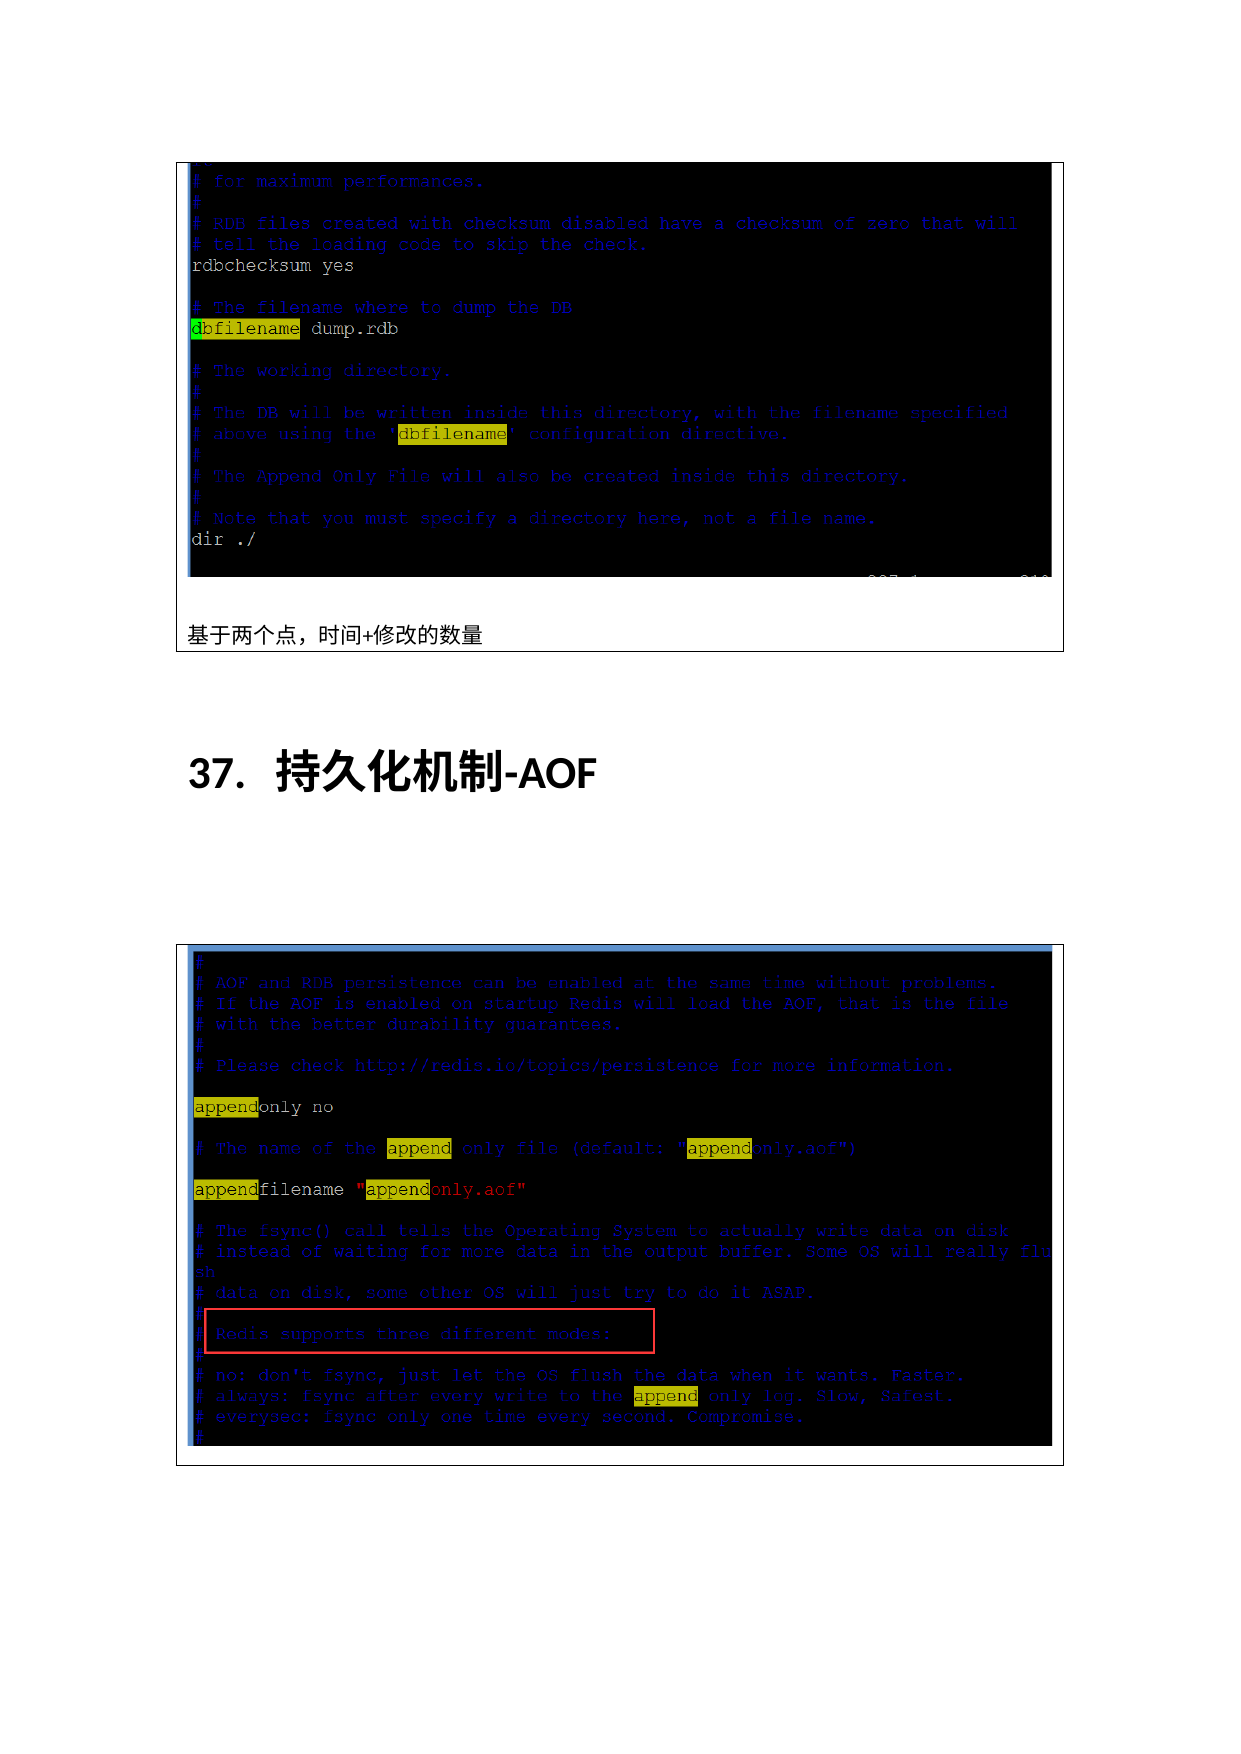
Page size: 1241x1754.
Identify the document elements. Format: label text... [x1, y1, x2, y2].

picture [187, 163, 1052, 577]
subtitle 持久化机制-AOF [187, 719, 1053, 817]
table_header 基于两个点，时间+修改的数量 [177, 163, 1063, 651]
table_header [177, 945, 1063, 1465]
picture [187, 945, 1053, 1446]
